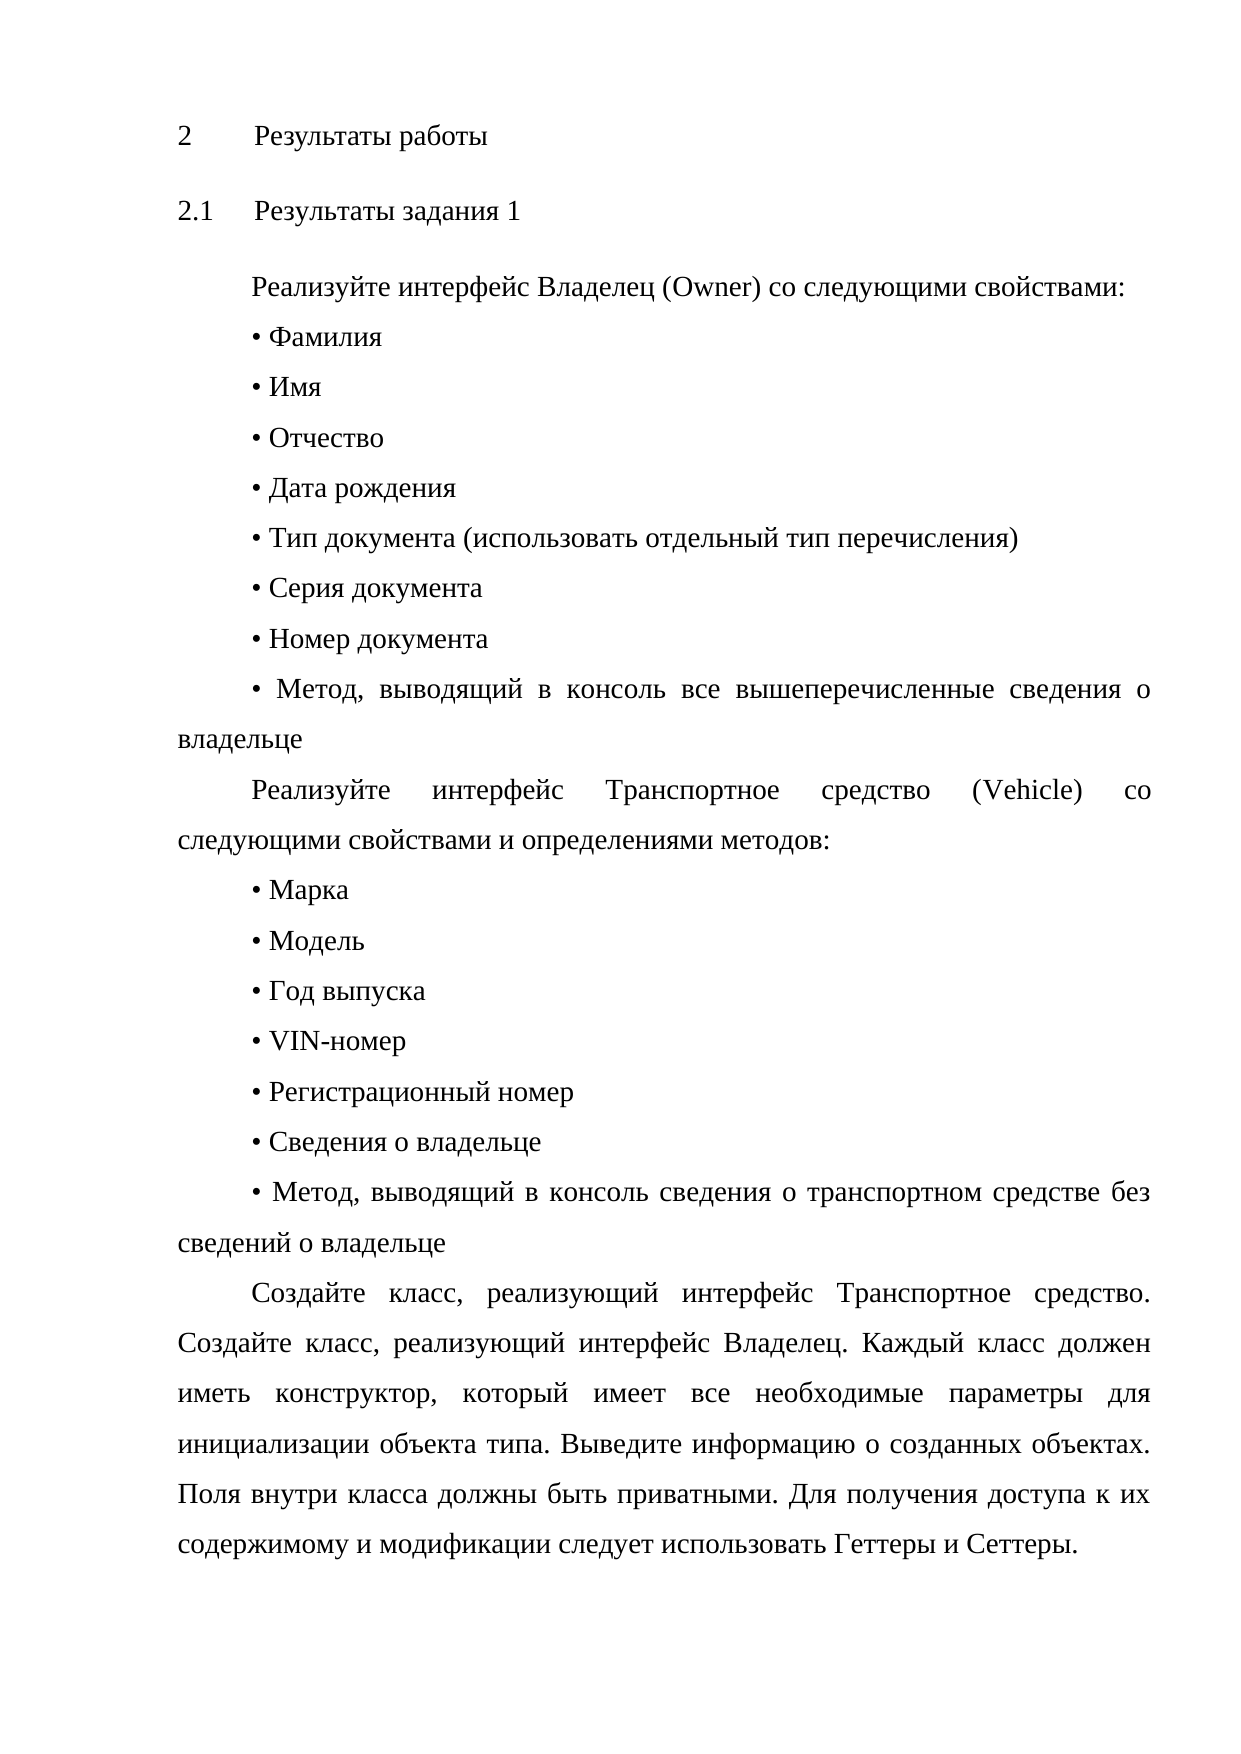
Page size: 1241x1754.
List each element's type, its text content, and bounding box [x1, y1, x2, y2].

text • Метод, выводящий в консоль сведения о транспортном средстве без сведений о владельце [177, 1174, 1152, 1258]
text • Модель [177, 923, 1152, 956]
text Результаты задания 1 [177, 193, 1152, 227]
text • Регистрационный номер [177, 1074, 1152, 1107]
text Создайте класс, реализующий интерфейс Транспортное средство. Создайте класс, реализующий интерфейс Владелец. Каждый класс должен иметь конструктор, который имеет все необходимые параметры для инициализации объекта типа. Выведите информацию о созданных объектах. Поля внутри класса должны быть приватными. Для получения доступа к их содержимому и модификации следует использовать Геттеры и Сеттеры. [177, 1275, 1152, 1560]
text • Номер документа [177, 621, 1152, 654]
text Реализуйте интерфейс Владелец (Owner) со следующими свойствами: [177, 269, 1152, 302]
text • Фамилия [177, 319, 1152, 353]
text • Дата рождения [177, 470, 1152, 503]
text • Серия документа [177, 571, 1152, 604]
text Реализуйте интерфейс Транспортное средство (Vehicle) со следующими свойствами и определениями методов: [177, 772, 1152, 856]
text • Тип документа (использовать отдельный тип перечисления) [177, 520, 1152, 554]
text • Метод, выводящий в консоль все вышеперечисленные сведения о владельце [177, 671, 1152, 755]
text Результаты работы [177, 118, 1152, 152]
text • Марка [177, 872, 1152, 906]
text • Отчество [177, 420, 1152, 453]
text • VIN-номер [177, 1023, 1152, 1057]
text • Имя [177, 369, 1152, 403]
text • Сведения о владельце [177, 1124, 1152, 1158]
text • Год выпуска [177, 973, 1152, 1007]
